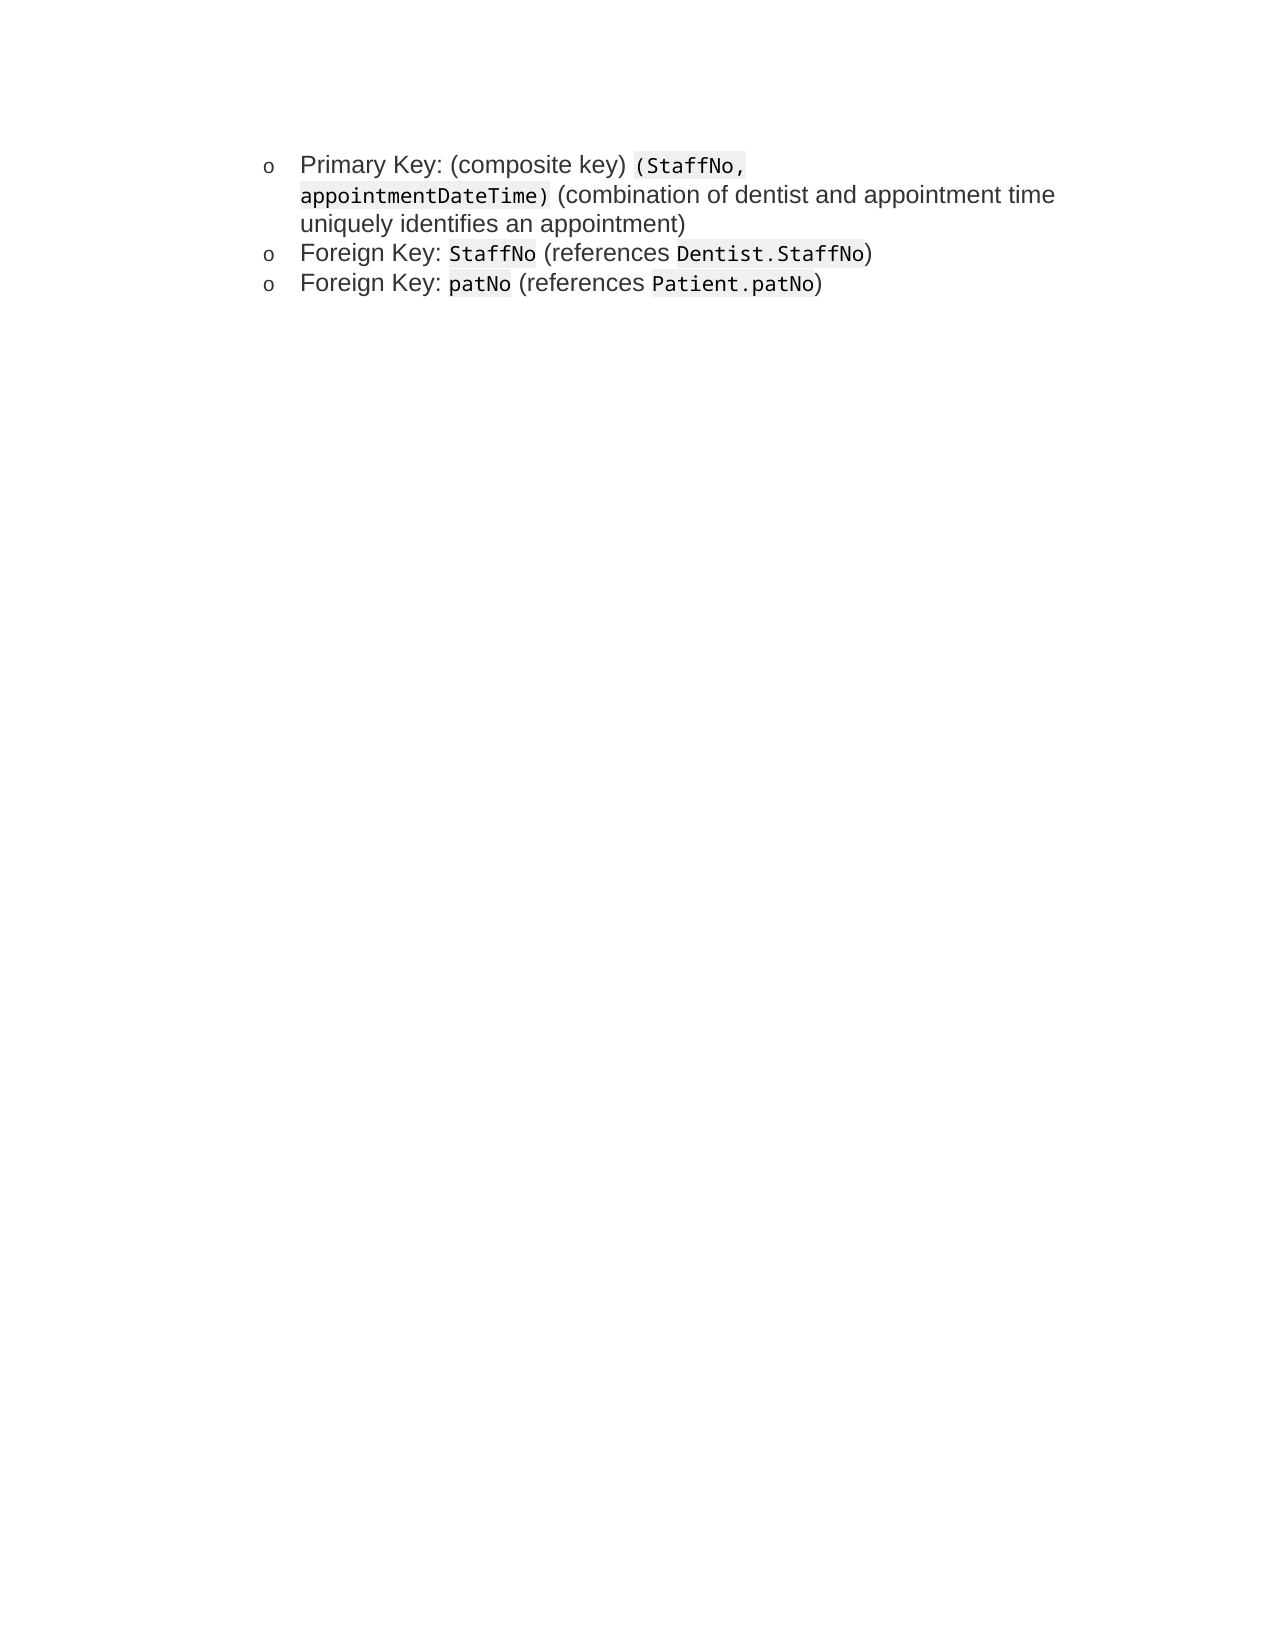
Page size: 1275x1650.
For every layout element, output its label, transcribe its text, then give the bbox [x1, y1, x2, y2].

list Foreign Key: StaffNo (references Dentist.StaffNo) [262, 238, 1125, 268]
list Primary Key: (composite key) (StaffNo, appointmentDateTime) (combination of dentist and appointment time uniquely identifies an appointment) [262, 150, 1125, 238]
list Foreign Key: patNo (references Patient.patNo) [262, 268, 1125, 297]
